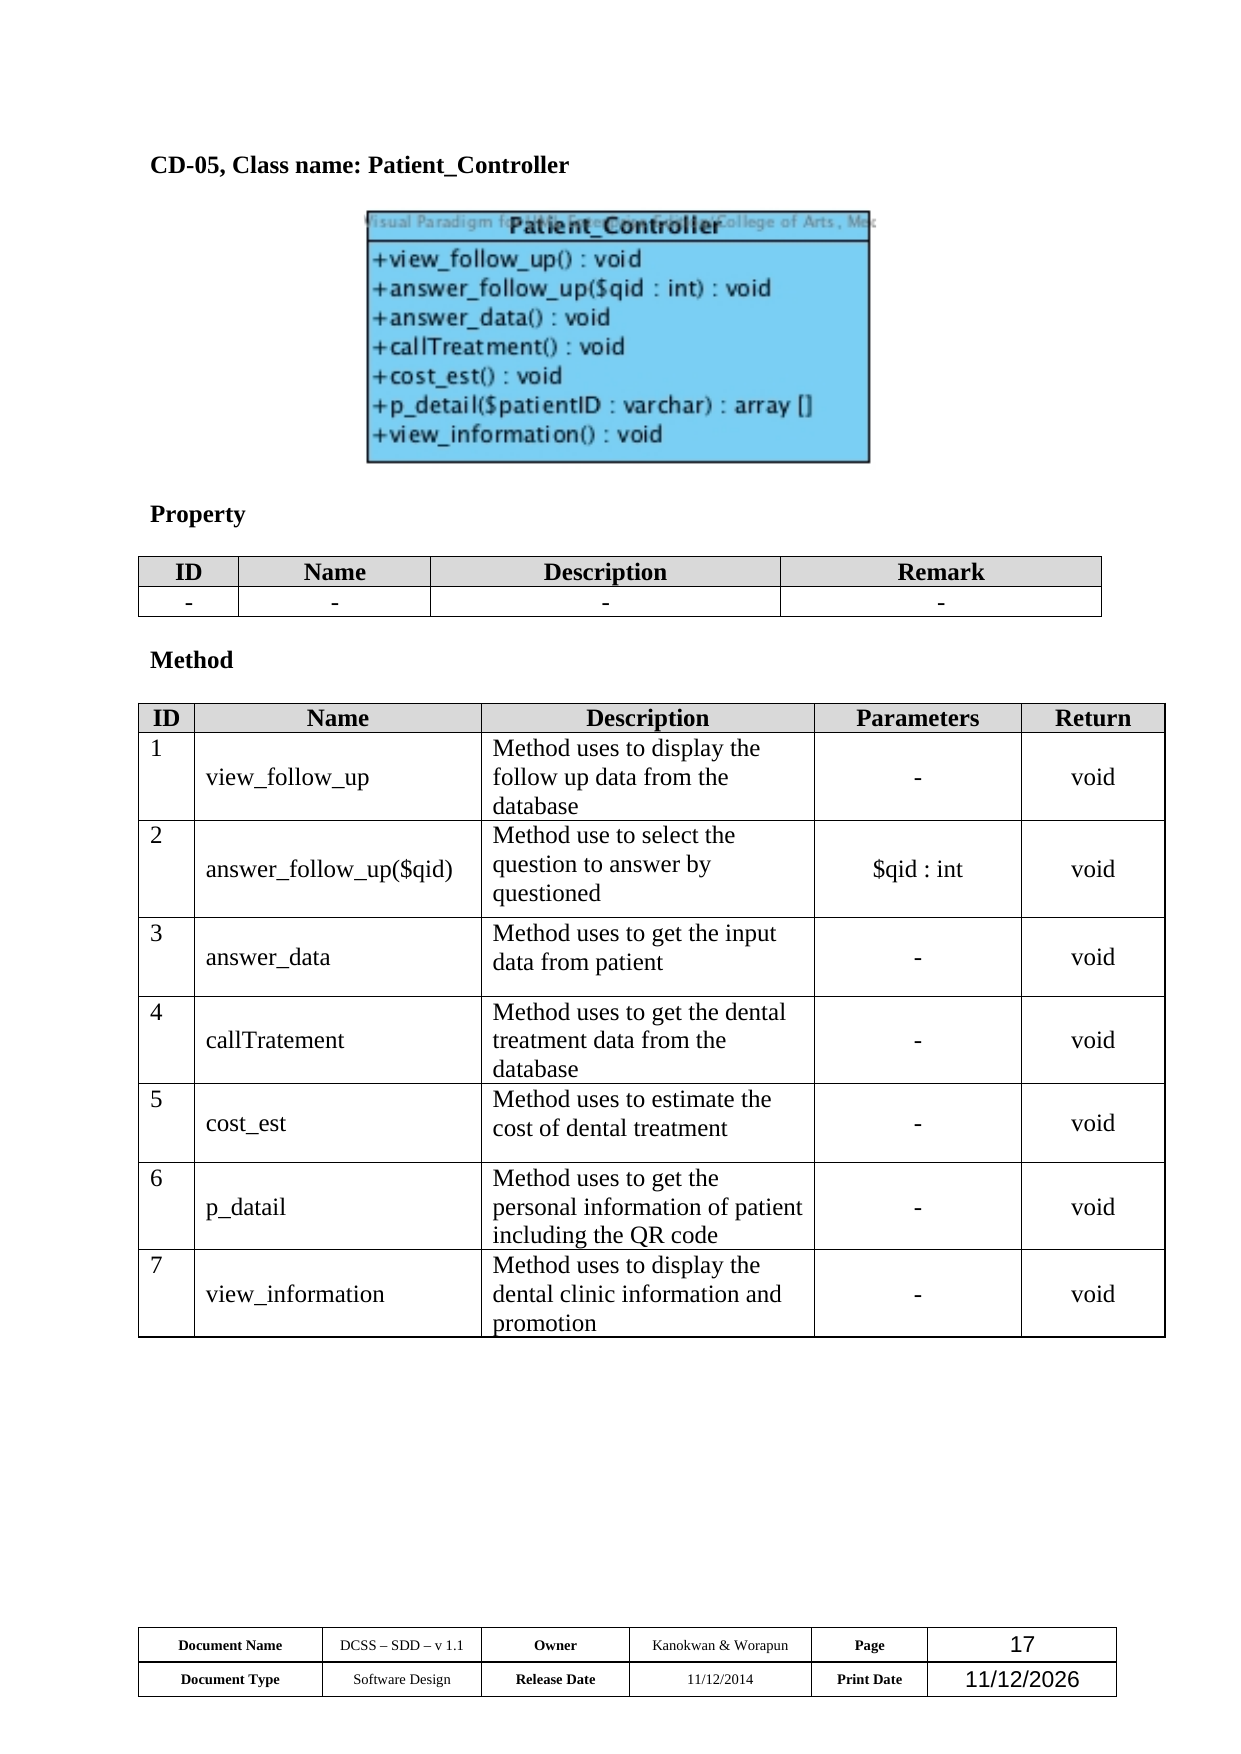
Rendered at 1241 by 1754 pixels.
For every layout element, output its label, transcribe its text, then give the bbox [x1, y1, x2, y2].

table_header ID [139, 557, 238, 586]
table_header Name [195, 704, 481, 732]
table_cell Method uses to get the personal information of patient including the QR code [482, 1163, 814, 1249]
table_cell 7 [139, 1250, 194, 1336]
table_cell - [139, 587, 238, 616]
table_cell Method uses to display the follow up data from the database [482, 733, 814, 819]
picture [363, 207, 877, 470]
table_cell Method uses to get the input data from patient [482, 918, 814, 996]
text CD-05, Class name: Patient_Controller [150, 150, 1090, 179]
table_cell void [1022, 918, 1164, 996]
table_header Parameters [815, 704, 1021, 732]
table_cell void [1022, 1163, 1164, 1249]
table_cell 5 [139, 1084, 194, 1162]
table_cell - [815, 918, 1021, 996]
table_cell - [781, 587, 1101, 616]
table_cell - [815, 733, 1021, 819]
table_cell 3 [139, 918, 194, 996]
table_cell void [1022, 821, 1164, 917]
table_cell void [1022, 1084, 1164, 1162]
table_cell - [239, 587, 430, 616]
table_cell view_follow_up [195, 733, 481, 819]
table_cell p_datail [195, 1163, 481, 1249]
table_cell Method uses to estimate the cost of dental treatment [482, 1084, 814, 1162]
table_cell callTratement [195, 997, 481, 1083]
table_cell - [815, 1250, 1021, 1336]
table_cell - [815, 1084, 1021, 1162]
table_cell - [815, 997, 1021, 1083]
table_cell $qid : int [815, 821, 1021, 917]
table_cell view_information [195, 1250, 481, 1336]
table_cell Method use to select the question to answer by questioned [482, 821, 814, 917]
table_cell cost_est [195, 1084, 481, 1162]
table_cell - [431, 587, 780, 616]
table_cell - [815, 1163, 1021, 1249]
table_cell void [1022, 1250, 1164, 1336]
table_cell 4 [139, 997, 194, 1083]
text Method [150, 646, 1090, 674]
table_cell Method uses to get the dental treatment data from the database [482, 997, 814, 1083]
table_header Return [1022, 704, 1164, 732]
table_cell void [1022, 733, 1164, 819]
table_header Remark [781, 557, 1101, 586]
table_cell Method uses to display the dental clinic information and promotion [482, 1250, 814, 1336]
table_cell 1 [139, 733, 194, 819]
table_cell void [1022, 997, 1164, 1083]
table_cell 2 [139, 821, 194, 917]
text Property [150, 499, 1090, 527]
table_header Description [431, 557, 780, 586]
table_header ID [139, 704, 194, 732]
table_cell answer_data [195, 918, 481, 996]
table_header Name [239, 557, 430, 586]
table_cell 6 [139, 1163, 194, 1249]
table_cell answer_follow_up($qid) [195, 821, 481, 917]
table_header Description [482, 704, 814, 732]
